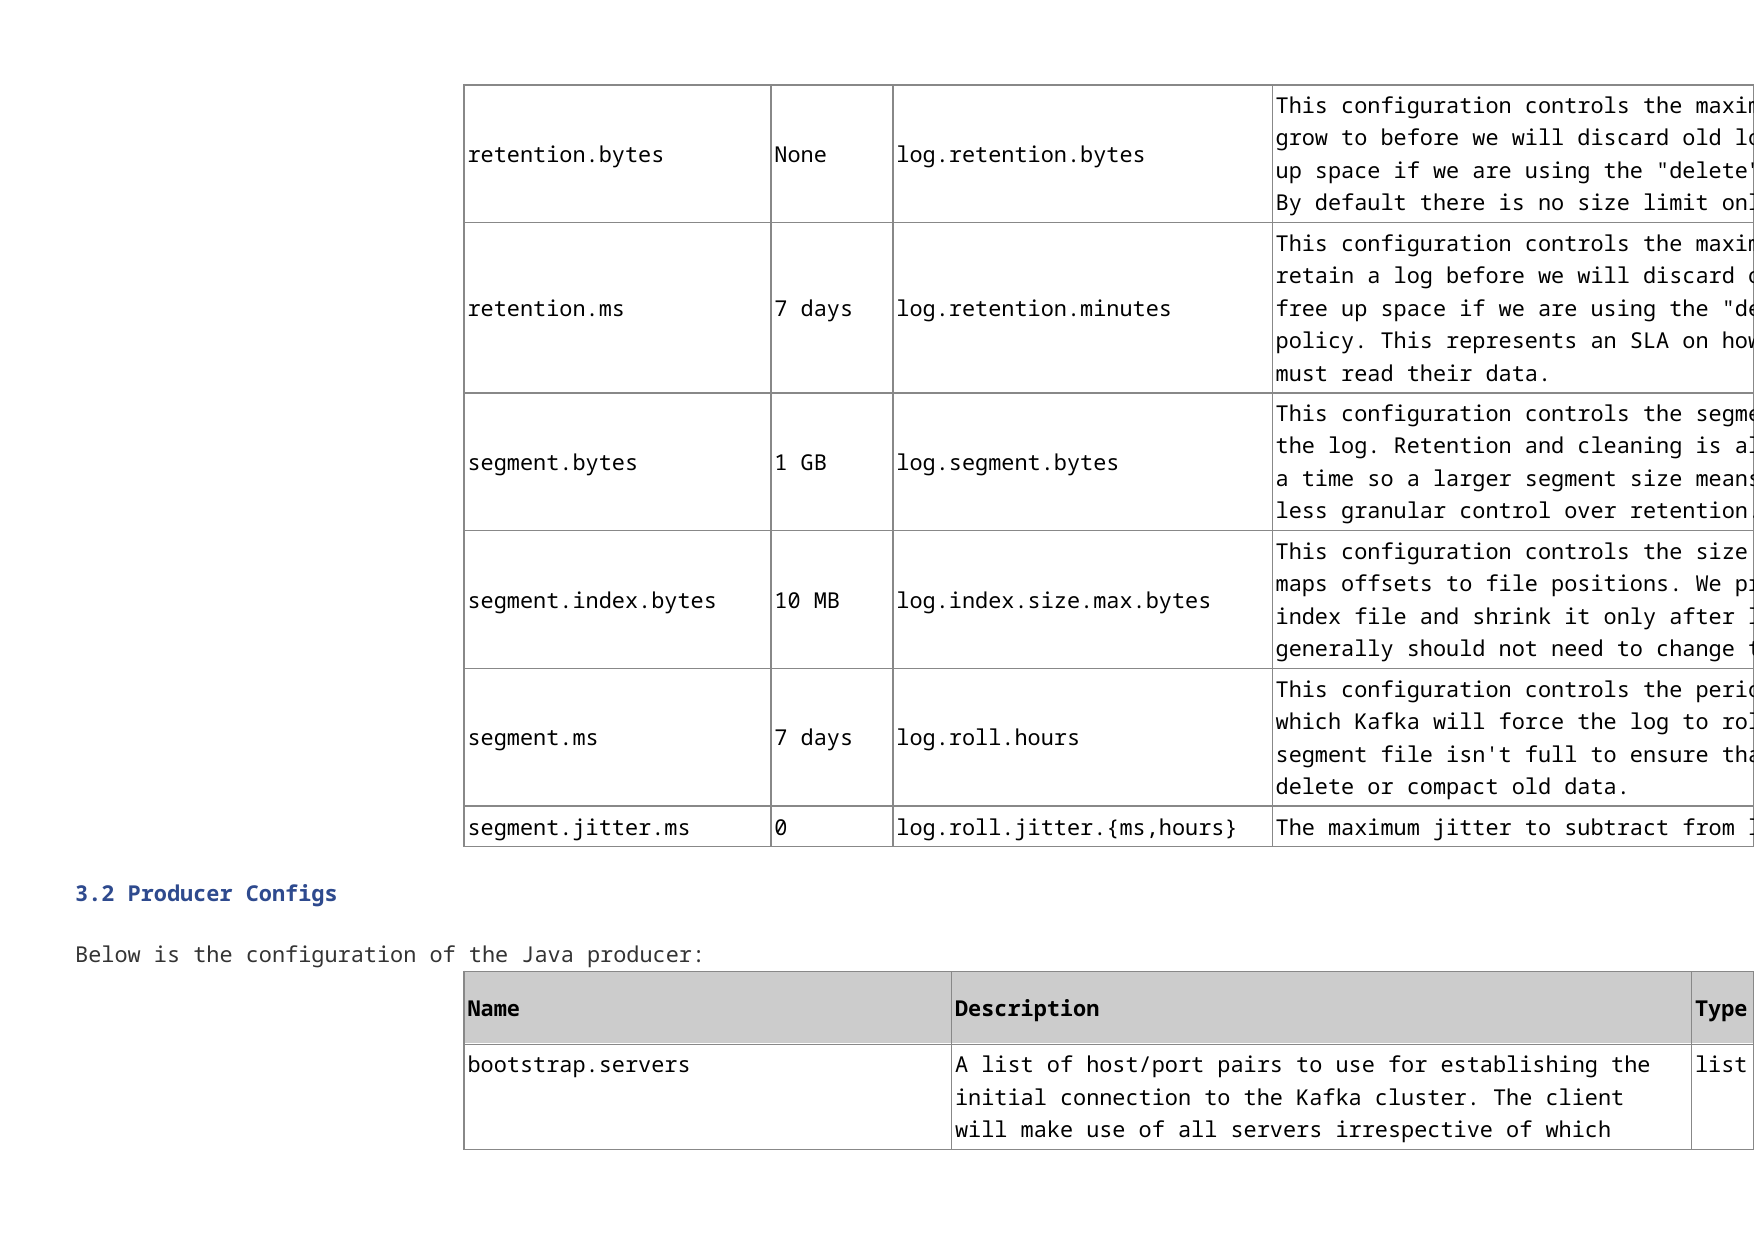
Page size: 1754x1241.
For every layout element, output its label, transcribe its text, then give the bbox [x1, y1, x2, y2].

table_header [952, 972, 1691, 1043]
subtitle 3.2 Producer Configs [75, 876, 1679, 909]
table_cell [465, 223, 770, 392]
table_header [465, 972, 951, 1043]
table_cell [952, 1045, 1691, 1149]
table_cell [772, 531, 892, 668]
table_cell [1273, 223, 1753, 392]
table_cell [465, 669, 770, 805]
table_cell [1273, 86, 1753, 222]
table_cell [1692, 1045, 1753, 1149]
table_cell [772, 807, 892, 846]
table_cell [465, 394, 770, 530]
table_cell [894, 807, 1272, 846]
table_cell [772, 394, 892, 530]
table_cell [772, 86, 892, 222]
text Below is the configuration of the Java producer: [75, 938, 1679, 971]
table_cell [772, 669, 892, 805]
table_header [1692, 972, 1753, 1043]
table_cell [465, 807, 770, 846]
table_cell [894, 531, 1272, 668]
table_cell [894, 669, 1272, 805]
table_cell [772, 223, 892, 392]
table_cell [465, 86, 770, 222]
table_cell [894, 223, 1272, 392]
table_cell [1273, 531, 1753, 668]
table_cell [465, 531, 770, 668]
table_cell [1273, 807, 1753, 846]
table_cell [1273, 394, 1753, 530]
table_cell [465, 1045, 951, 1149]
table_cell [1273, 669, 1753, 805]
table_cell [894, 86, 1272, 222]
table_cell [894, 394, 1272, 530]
